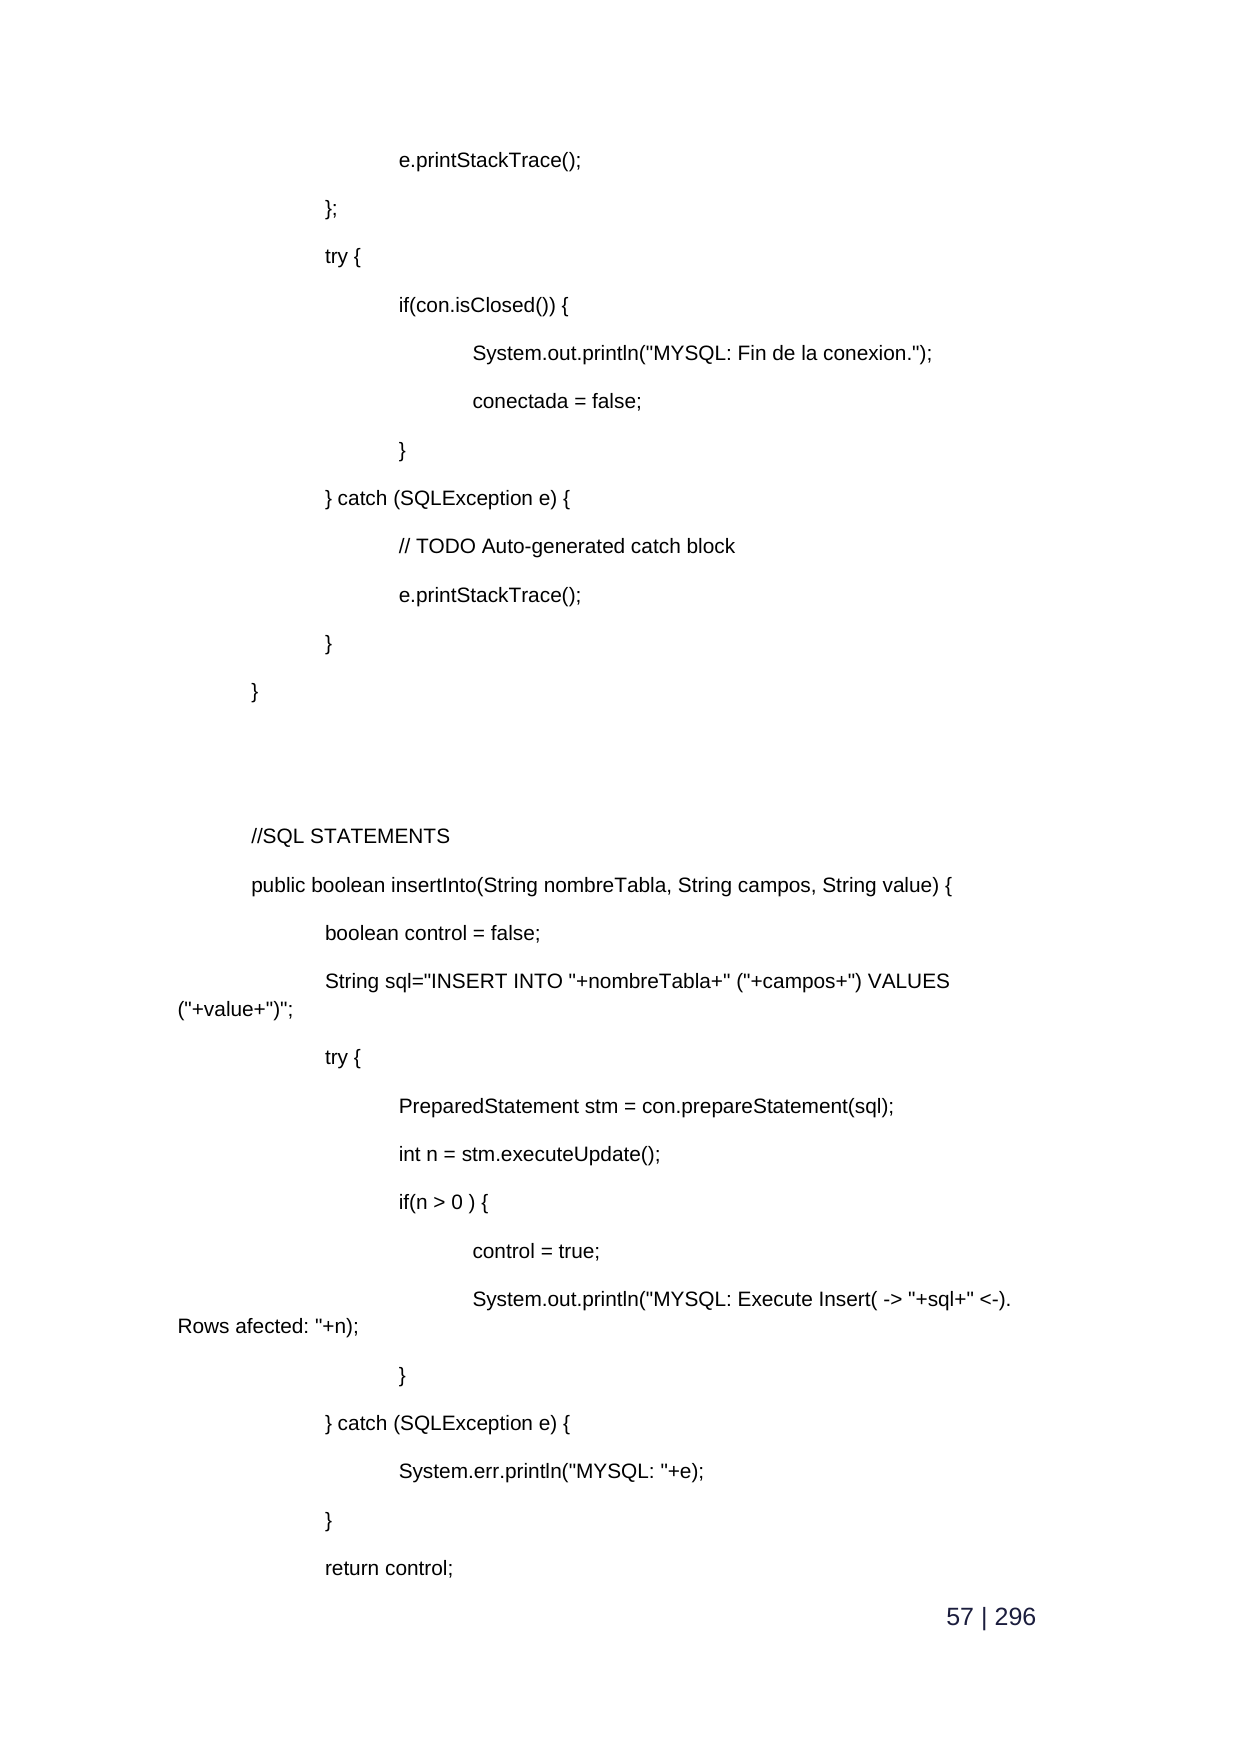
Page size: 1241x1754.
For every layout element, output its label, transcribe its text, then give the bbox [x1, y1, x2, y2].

text System.out.println("MYSQL: Execute Insert( -> "+sql+" <-). Rows afected: "+n); [177, 1287, 1063, 1338]
text int n = stm.executeUpdate(); [177, 1142, 1063, 1166]
text boolean control = false; [177, 921, 1063, 945]
text control = true; [177, 1238, 1063, 1262]
text }; [177, 196, 1063, 220]
text } [177, 631, 1063, 655]
text if(con.isClosed()) { [177, 293, 1063, 317]
text conectada = false; [177, 389, 1063, 413]
text } [177, 1508, 1063, 1532]
text try { [177, 244, 1063, 268]
text try { [177, 1045, 1063, 1069]
text System.out.println("MYSQL: Fin de la conexion."); [177, 341, 1063, 365]
text String sql="INSERT INTO "+nombreTabla+" ("+campos+") VALUES ("+value+")"; [177, 969, 1063, 1021]
text } [177, 438, 1063, 462]
text } [177, 1363, 1063, 1387]
text } [177, 679, 1063, 703]
text e.printStackTrace(); [177, 148, 1063, 172]
text } catch (SQLException e) { [177, 486, 1063, 510]
text PreparedStatement stm = con.prepareStatement(sql); [177, 1093, 1063, 1117]
text if(n > 0 ) { [177, 1190, 1063, 1214]
text System.err.println("MYSQL: "+e); [177, 1459, 1063, 1483]
text return control; [177, 1556, 1063, 1580]
text } catch (SQLException e) { [177, 1411, 1063, 1435]
text e.printStackTrace(); [177, 583, 1063, 607]
text //SQL STATEMENTS [177, 824, 1063, 848]
text public boolean insertInto(String nombreTabla, String campos, String value) { [177, 873, 1063, 897]
text // TODO Auto-generated catch block [177, 534, 1063, 558]
